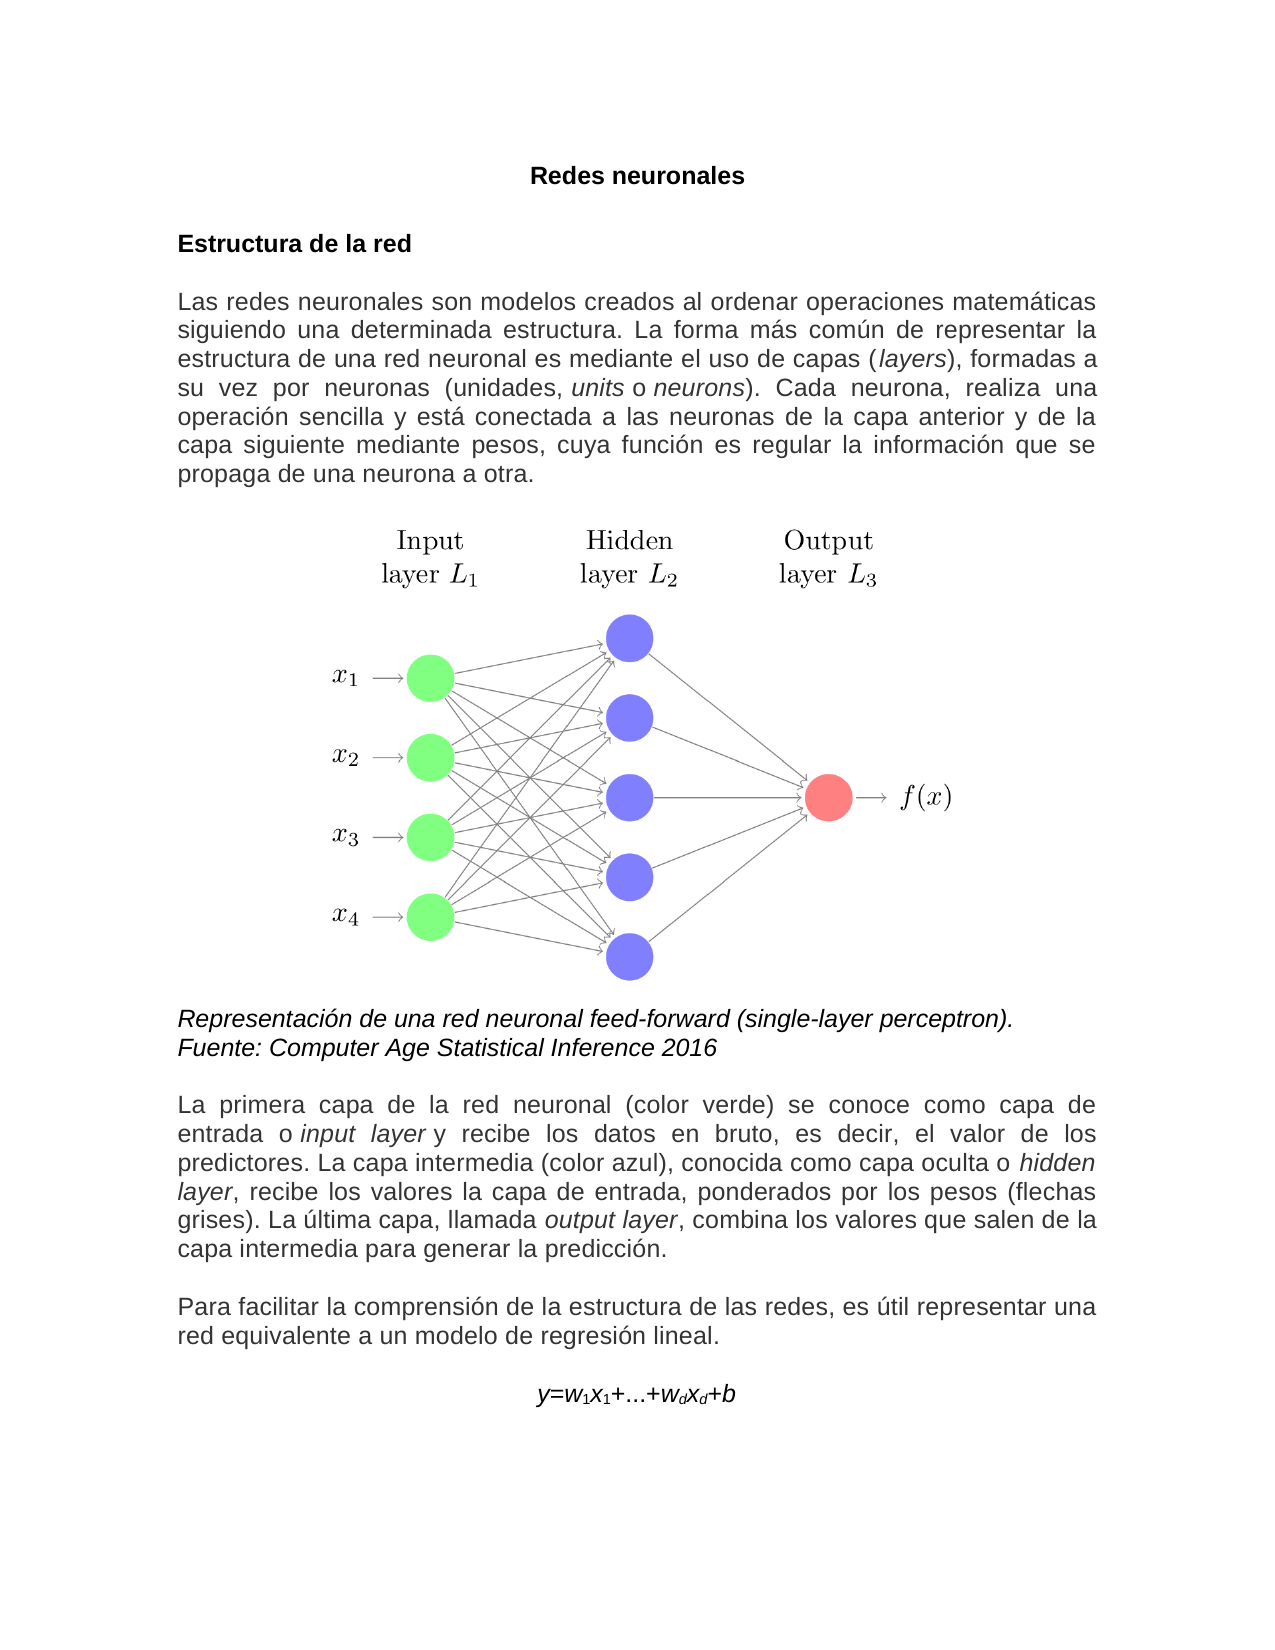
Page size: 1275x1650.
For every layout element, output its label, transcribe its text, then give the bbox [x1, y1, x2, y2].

text La primera capa de la red neuronal (color verde) se conoce como capa de entrada o input layer y recibe los datos en bruto, es decir, el valor de los predictores. La capa intermedia (color azul), conocida como capa oculta o hidden layer, recibe los valores la capa de entrada, ponderados por los pesos (flechas grises). La última capa, llamada output layer, combina los valores que salen de la capa intermedia para generar la predicción. [177, 1090, 1098, 1263]
text y=w1x1+...+wdxd+b [177, 1379, 1098, 1407]
text Redes neuronales [177, 161, 1098, 190]
text Para facilitar la comprensión de la estructura de las redes, es útil representar una red equivalente a un modelo de regresión lineal. [177, 1292, 1098, 1349]
text Representación de una red neuronal feed-forward (single-layer perceptron). Fuente: Computer Age Statistical Inference 2016 [177, 1004, 1098, 1061]
text Las redes neuronales son modelos creados al ordenar operaciones matemáticas siguiendo una determinada estructura. La forma más común de representar la estructura de una red neuronal es mediante el uso de capas (layers), formadas a su vez por neuronas (unidades, units o neurons). Cada neurona, realiza una operación sencilla y está conectada a las neuronas de la capa anterior y de la capa siguiente mediante pesos, cuya función es regular la información que se propaga de una neurona a otra. [177, 286, 1098, 488]
text Estructura de la red [177, 228, 1098, 257]
picture [288, 516, 987, 1004]
